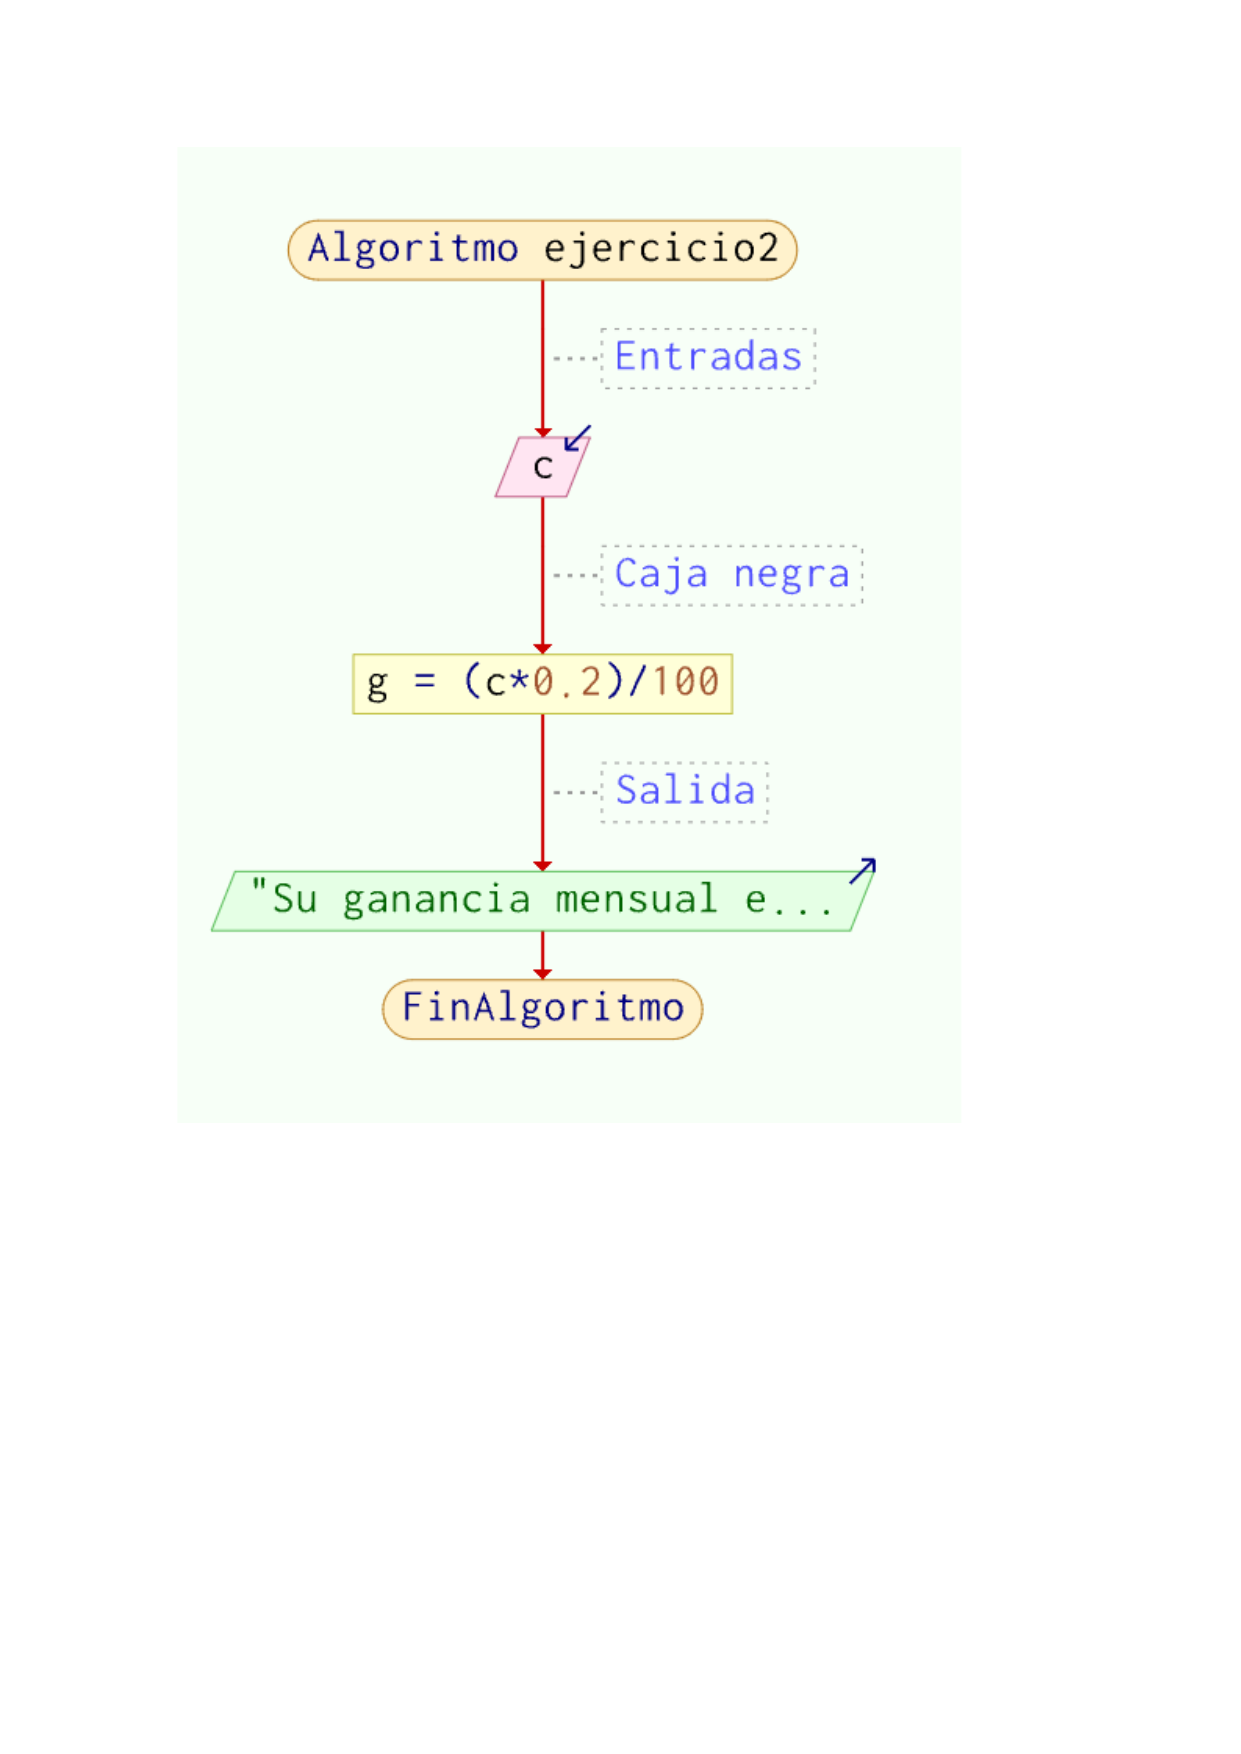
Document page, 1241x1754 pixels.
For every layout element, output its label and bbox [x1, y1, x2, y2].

picture [177, 147, 962, 1123]
